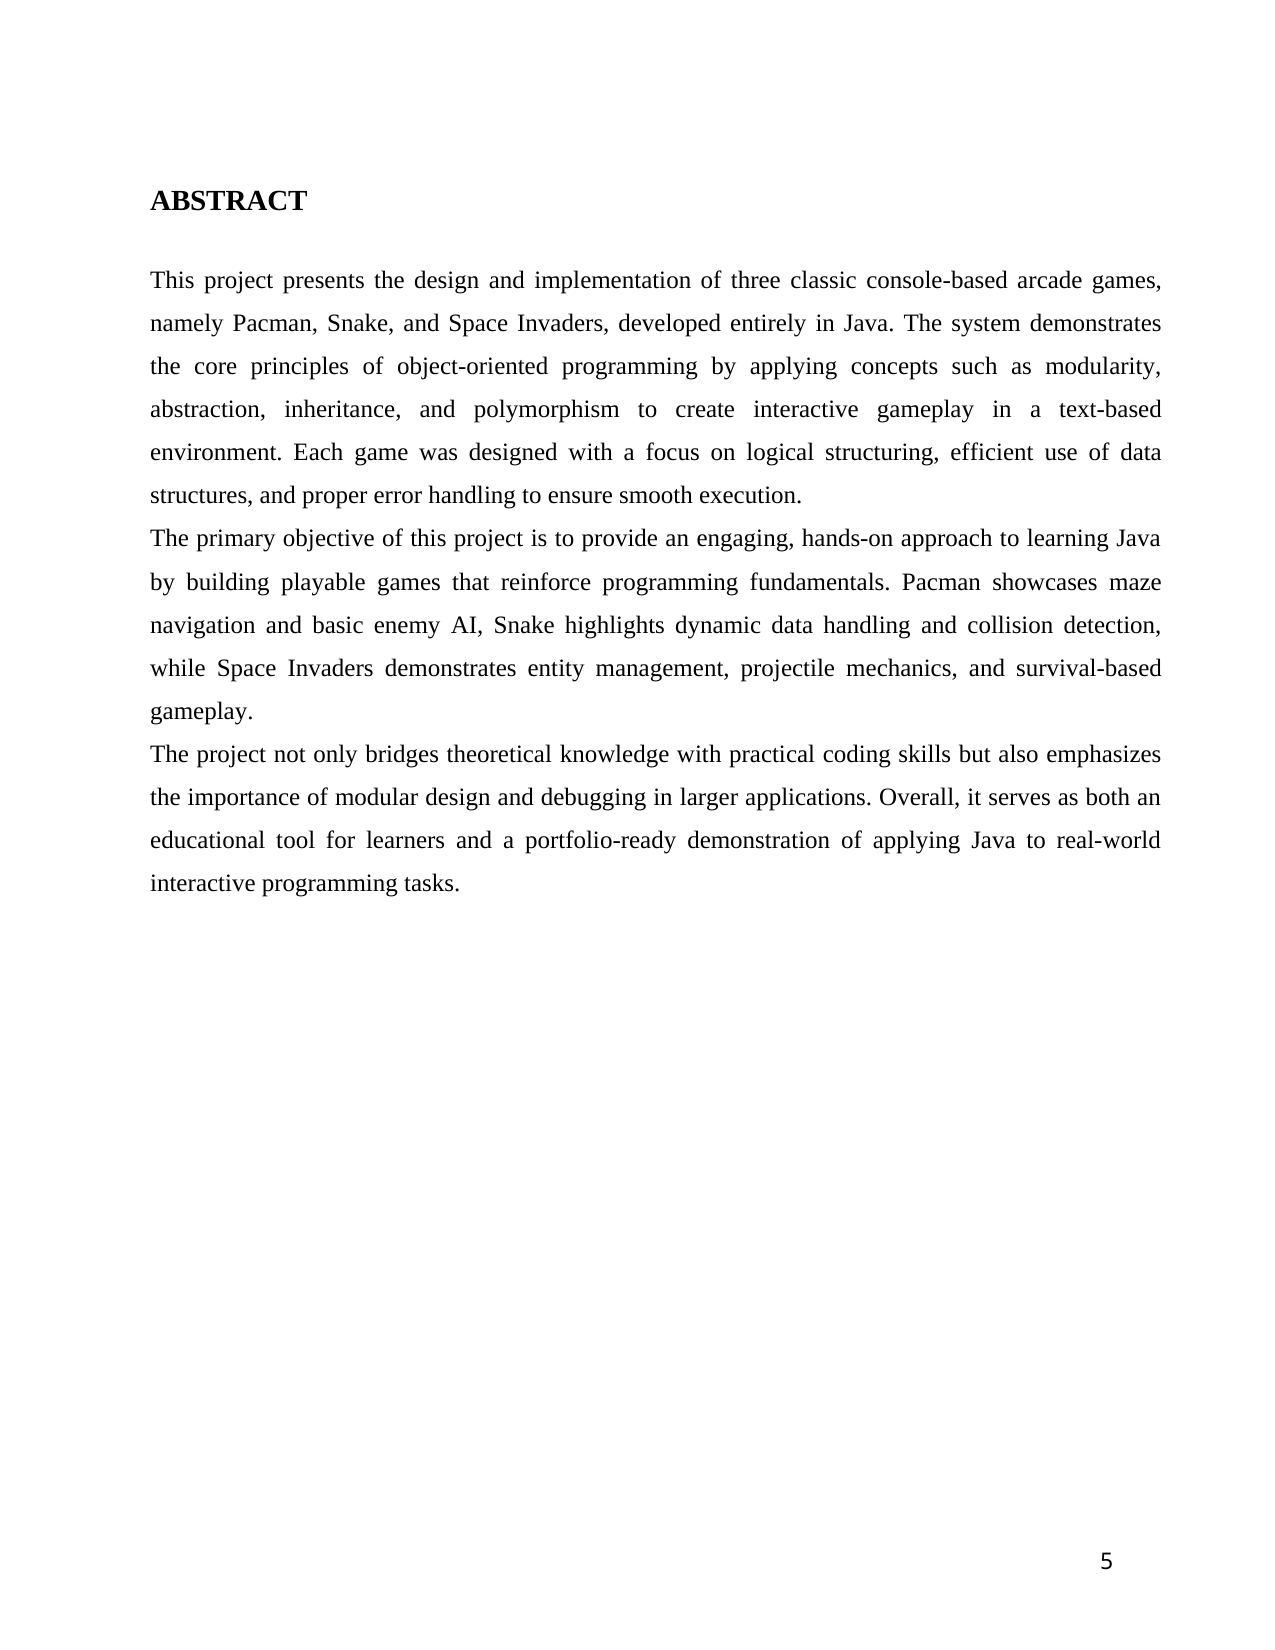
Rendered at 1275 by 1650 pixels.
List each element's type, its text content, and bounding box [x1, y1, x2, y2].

subtitle ABSTRACT [150, 183, 1162, 217]
text The project not only bridges theoretical knowledge with practical coding skills but also emphasizes the importance of modular design and debugging in larger applications. Overall, it serves as both an educational tool for learners and a portfolio-ready demonstration of applying Java to real-world interactive programming tasks. [150, 739, 1162, 897]
text The primary objective of this project is to provide an engaging, hands-on approach to learning Java by building playable games that reinforce programming fundamentals. Pacman showcases maze navigation and basic enemy AI, Snake highlights dynamic data handling and collision detection, while Space Invaders demonstrates entity management, projectile mechanics, and survival-based gameplay. [150, 523, 1162, 725]
text This project presents the design and implementation of three classic console-based arcade games, namely Pacman, Snake, and Space Invaders, developed entirely in Java. The system demonstrates the core principles of object-oriented programming by applying concepts such as modularity, abstraction, inheritance, and polymorphism to create interactive gameplay in a text-based environment. Each game was designed with a focus on logical structuring, efficient use of data structures, and proper error handling to ensure smooth execution. [150, 265, 1162, 509]
